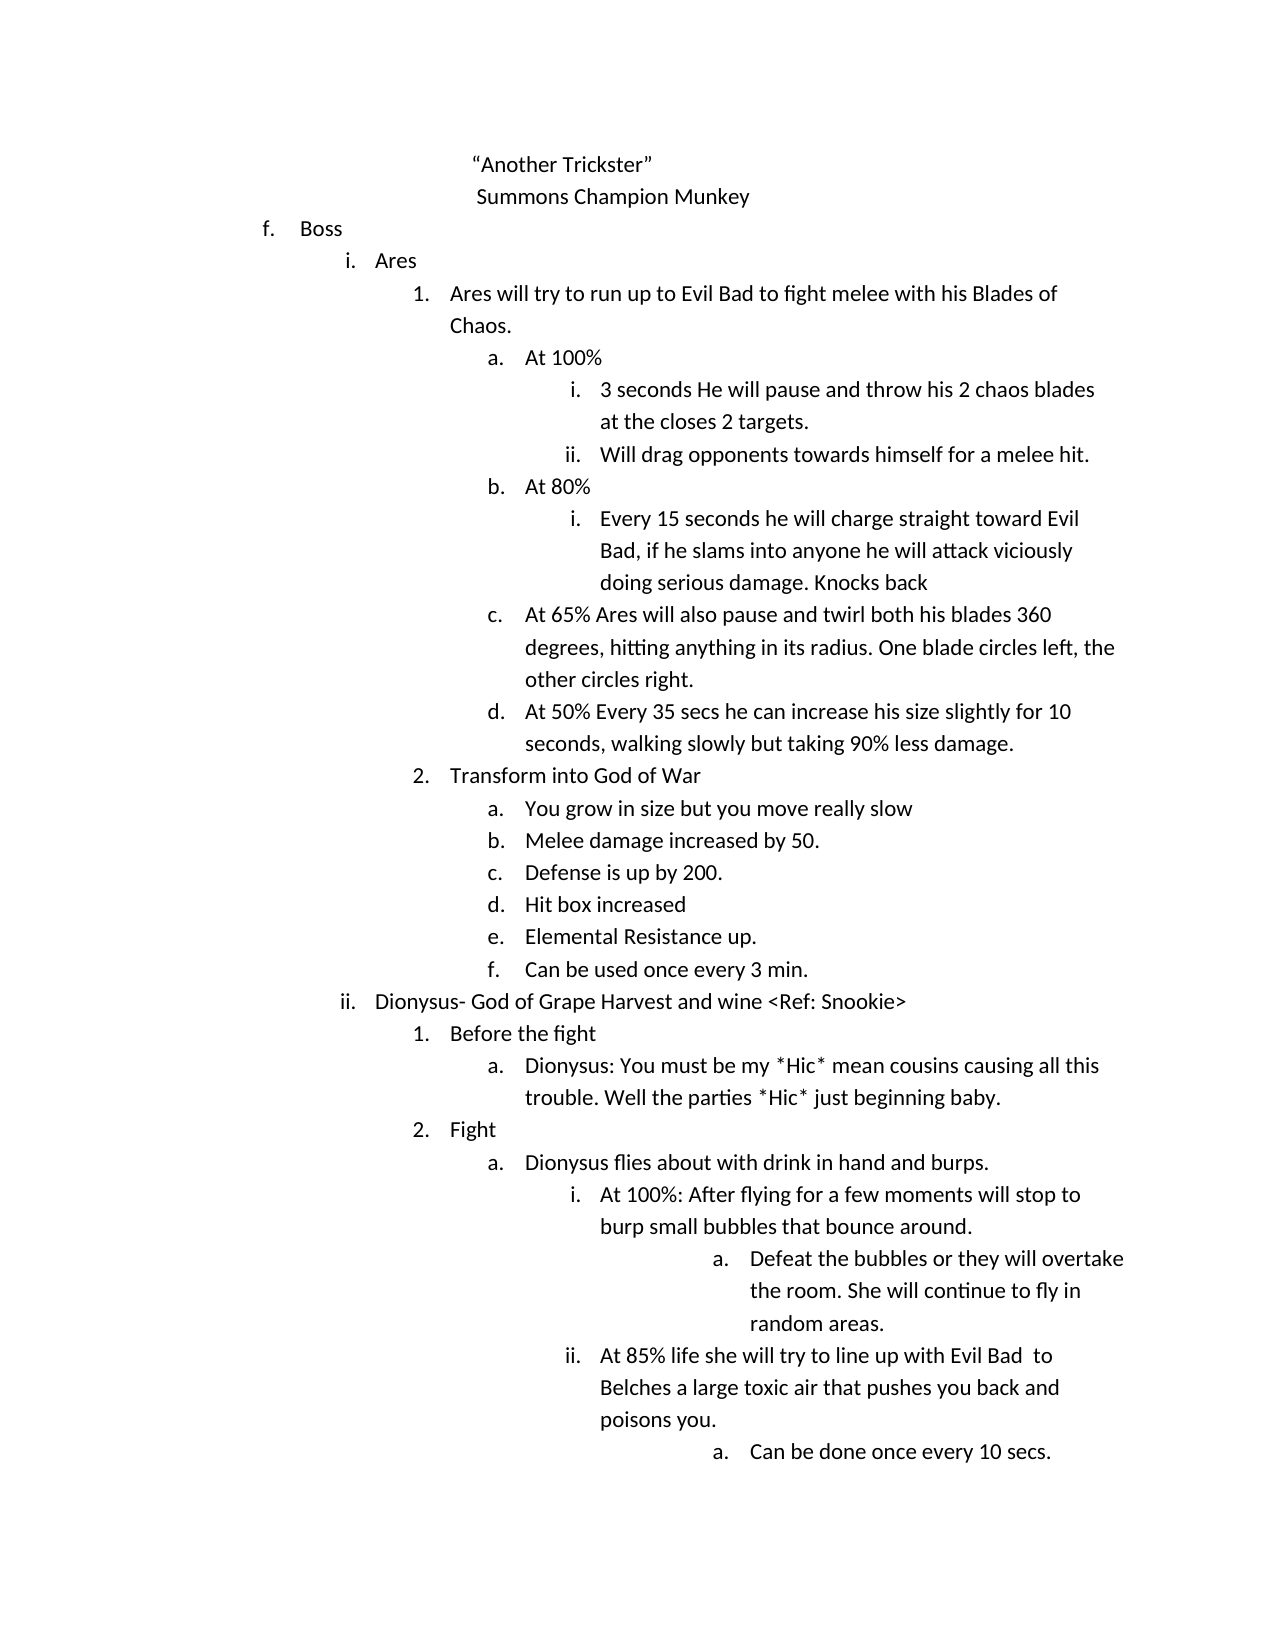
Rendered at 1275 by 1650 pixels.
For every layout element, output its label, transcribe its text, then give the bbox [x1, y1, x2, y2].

list At 85% life she will try to line up with Evil Bad to Belches a large toxic air that pushes you back and poisons you. [581, 1341, 1125, 1433]
list At 80% [487, 472, 1125, 500]
list Ares [356, 247, 1125, 274]
list Defense is up by 200. [487, 858, 1125, 886]
list At 50% Every 35 secs he can increase his size slightly for 10 seconds, walking slowly but taking 90% less damage. [487, 697, 1125, 757]
list Boss [262, 214, 1125, 242]
list Fight [412, 1116, 1125, 1144]
list At 100% [487, 343, 1125, 371]
list 3 seconds He will pause and throw his 2 chaos blades at the closes 2 targets. [581, 375, 1125, 436]
list At 100%: After flying for a few moments will stop to burp small bubbles that bounce around. [581, 1180, 1125, 1240]
list Elemental Resistance up. [487, 922, 1125, 951]
list Transform into God of War [412, 762, 1125, 789]
list Hit box increased [487, 890, 1125, 918]
list Defeat the bubbles or they will overtake the room. She will continue to fly in random areas. [712, 1244, 1125, 1337]
list Melee damage increased by 50. [487, 826, 1125, 854]
list Will drag opponents towards himself for a melee hit. [581, 440, 1125, 468]
list You grow in size but you move really slow [487, 794, 1125, 822]
list Dionysus- God of Grape Harvest and wine <Ref: Snookie> [356, 987, 1125, 1015]
list Dionysus flies about with drink in hand and burps. [487, 1148, 1125, 1176]
list Before the fight [412, 1019, 1125, 1047]
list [300, 150, 1125, 210]
list Can be done once every 10 secs. [712, 1437, 1125, 1466]
list Ares will try to run up to Evil Bad to fight melee with his Blades of Chaos. [412, 279, 1125, 339]
list Can be used once every 3 min. [487, 955, 1125, 983]
list Dionysus: You must be my *Hic* mean cousins causing all this trouble. Well the parties *Hic* just beginning baby. [487, 1051, 1125, 1111]
list Every 15 seconds he will charge straight toward Evil Bad, if he slams into anyone he will attack viciously doing serious damage. Knocks back [581, 504, 1125, 596]
list At 65% Ares will also pause and twirl both his blades 360 degrees, hitting anything in its radius. One blade circles left, the other circles right. [487, 601, 1125, 693]
